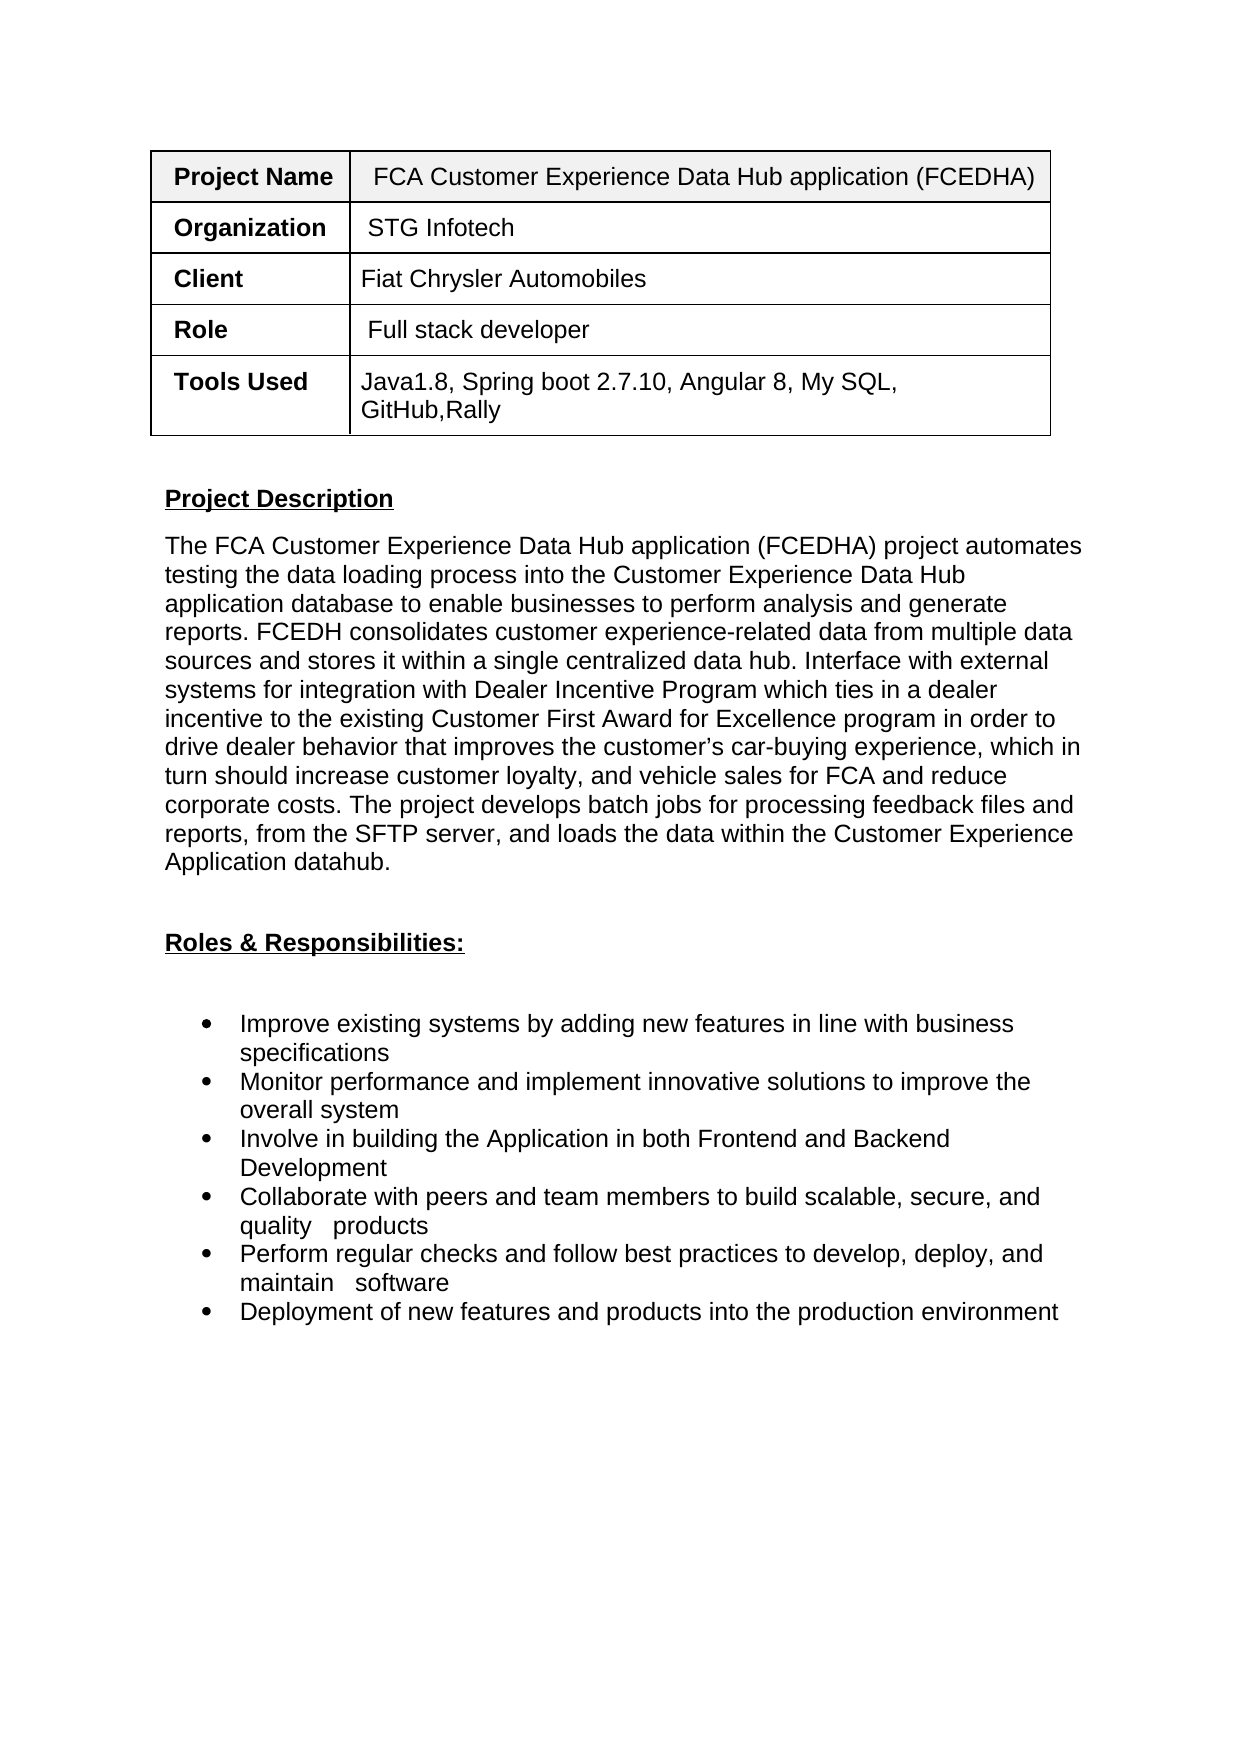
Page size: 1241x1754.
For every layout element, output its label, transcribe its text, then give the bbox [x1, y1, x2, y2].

table_header Project Name [152, 152, 349, 201]
table_cell Client [152, 254, 349, 303]
table_cell Organization [152, 203, 349, 252]
text Project Description [164, 483, 1090, 512]
list Involve in building the Application in both Frontend and Backend Development [202, 1124, 1090, 1182]
list Perform regular checks and follow best practices to develop, deploy, and maintain software [202, 1239, 1090, 1297]
text Roles & Responsibilities: [164, 928, 1090, 957]
list Monitor performance and implement innovative solutions to improve the overall system [202, 1067, 1090, 1124]
table_cell Java1.8, Spring boot 2.7.10, Angular 8, My SQL, GitHub,Rally [351, 356, 1050, 434]
table_cell Fiat Chrysler Automobiles [351, 254, 1050, 303]
table_cell Full stack developer [351, 305, 1050, 354]
list Deployment of new features and products into the production environment [202, 1297, 1090, 1326]
list Collaborate with peers and team members to build scalable, secure, and quality products [202, 1182, 1090, 1239]
table_cell STG Infotech [351, 203, 1050, 252]
list Improve existing systems by adding new features in line with business specifications [202, 1009, 1090, 1067]
table_header FCA Customer Experience Data Hub application (FCEDHA) [351, 152, 1050, 201]
table_cell Role [152, 305, 349, 354]
text The FCA Customer Experience Data Hub application (FCEDHA) project automates testing the data loading process into the Customer Experience Data Hub application database to enable businesses to perform analysis and generate reports. FCEDH consolidates customer experience-related data from multiple data sources and stores it within a single centralized data hub. Interface with external systems for integration with Dealer Incentive Program which ties in a dealer incentive to the existing Customer First Award for Excellence program in order to drive dealer behavior that improves the customer’s car-buying experience, which in turn should increase customer loyalty, and vehicle sales for FCA and reduce corporate costs. The project develops batch jobs for processing feedback files and reports, from the SFTP server, and loads the data within the Customer Experience Application datahub. [164, 531, 1090, 876]
table_cell Tools Used [152, 356, 349, 434]
